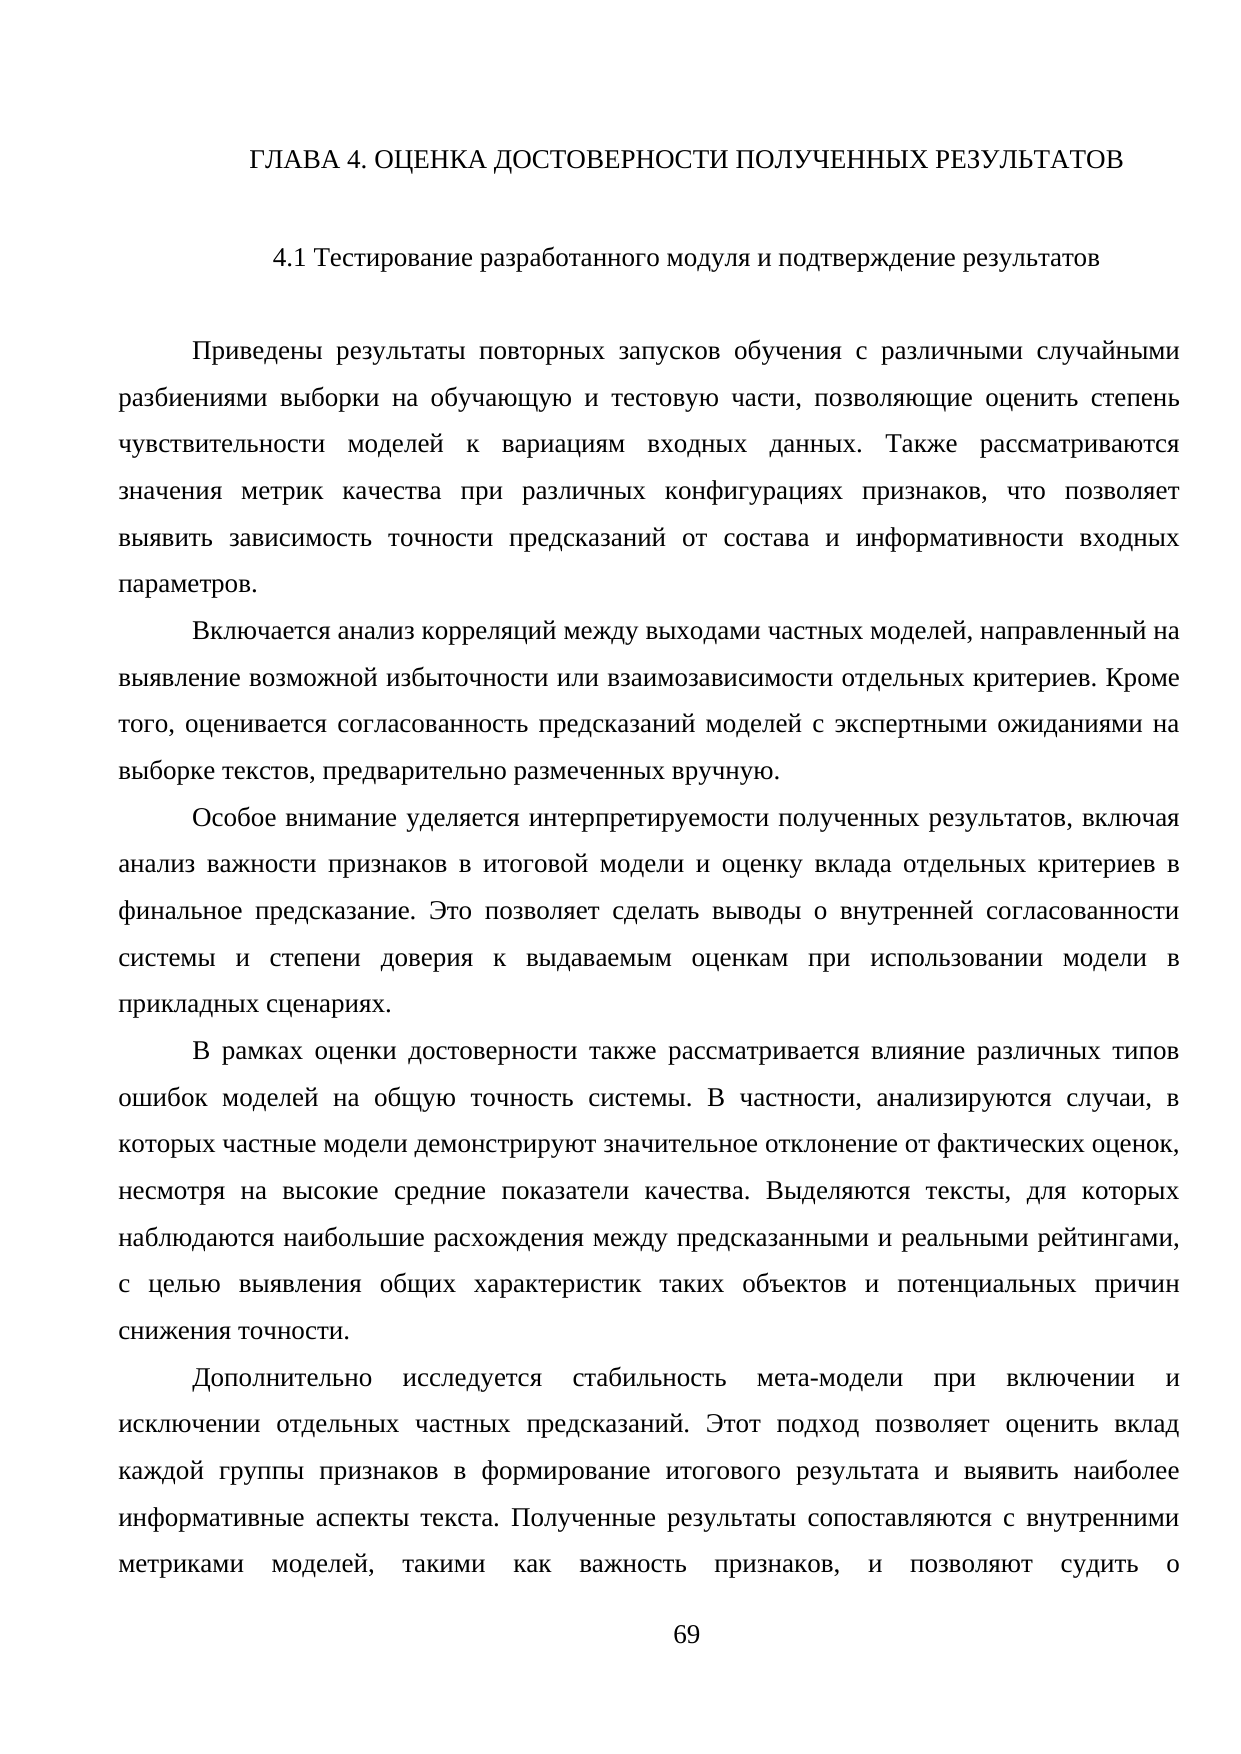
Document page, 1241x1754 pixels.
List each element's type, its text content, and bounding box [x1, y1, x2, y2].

subtitle 4.1 Тестирование разработанного модуля и подтверждение результатов [192, 241, 1181, 272]
text Приведены результаты повторных запусков обучения с различными случайными разбиениями выборки на обучающую и тестовую части, позволяющие оценить степень чувствительности моделей к вариациям входных данных. Также рассматриваются значения метрик качества при различных конфигурациях признаков, что позволяет выявить зависимость точности предсказаний от состава и информативности входных параметров. [118, 334, 1181, 598]
subtitle ГЛАВА 4. ОЦЕНКА ДОСТОВЕРНОСТИ ПОЛУЧЕННЫХ РЕЗУЛЬТАТОВ [118, 143, 1181, 174]
text Особое внимание уделяется интерпретируемости полученных результатов, включая анализ важности признаков в итоговой модели и оценку вклада отдельных критериев в финальное предсказание. Это позволяет сделать выводы о внутренней согласованности системы и степени доверия к выдаваемым оценкам при использовании модели в прикладных сценариях. [118, 801, 1181, 1018]
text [118, 1361, 1181, 1578]
text Включается анализ корреляций между выходами частных моделей, направленный на выявление возможной избыточности или взаимозависимости отдельных критериев. Кроме того, оценивается согласованность предсказаний моделей с экспертными ожиданиями на выборке текстов, предварительно размеченных вручную. [118, 614, 1181, 785]
text В рамках оценки достоверности также рассматривается влияние различных типов ошибок моделей на общую точность системы. В частности, анализируются случаи, в которых частные модели демонстрируют значительное отклонение от фактических оценок, несмотря на высокие средние показатели качества. Выделяются тексты, для которых наблюдаются наибольшие расхождения между предсказанными и реальными рейтингами, с целью выявления общих характеристик таких объектов и потенциальных причин снижения точности. [118, 1034, 1181, 1345]
